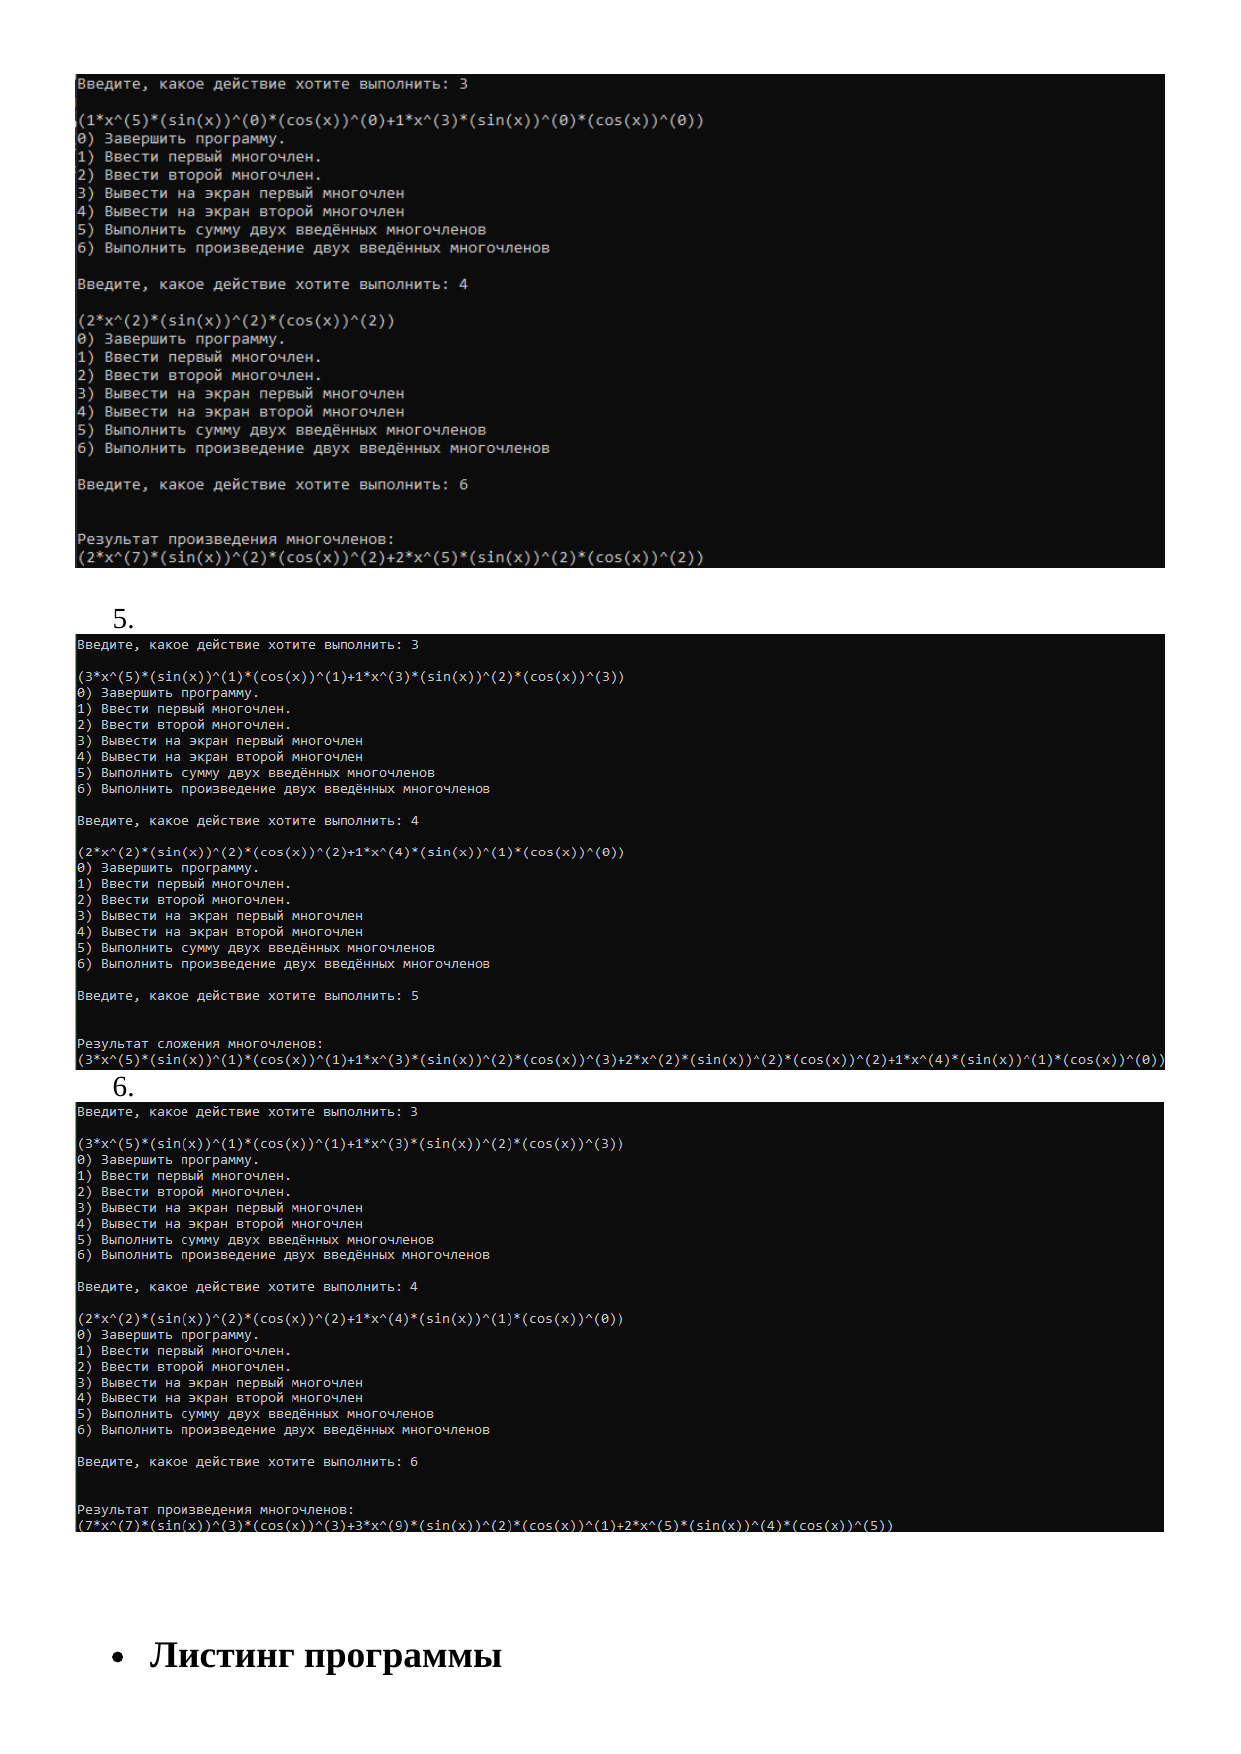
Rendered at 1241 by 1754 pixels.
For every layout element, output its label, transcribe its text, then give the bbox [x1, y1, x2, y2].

list Листинг программы [112, 1632, 1165, 1675]
picture [75, 1102, 1164, 1532]
picture [75, 634, 1165, 1070]
picture [75, 74, 1165, 568]
